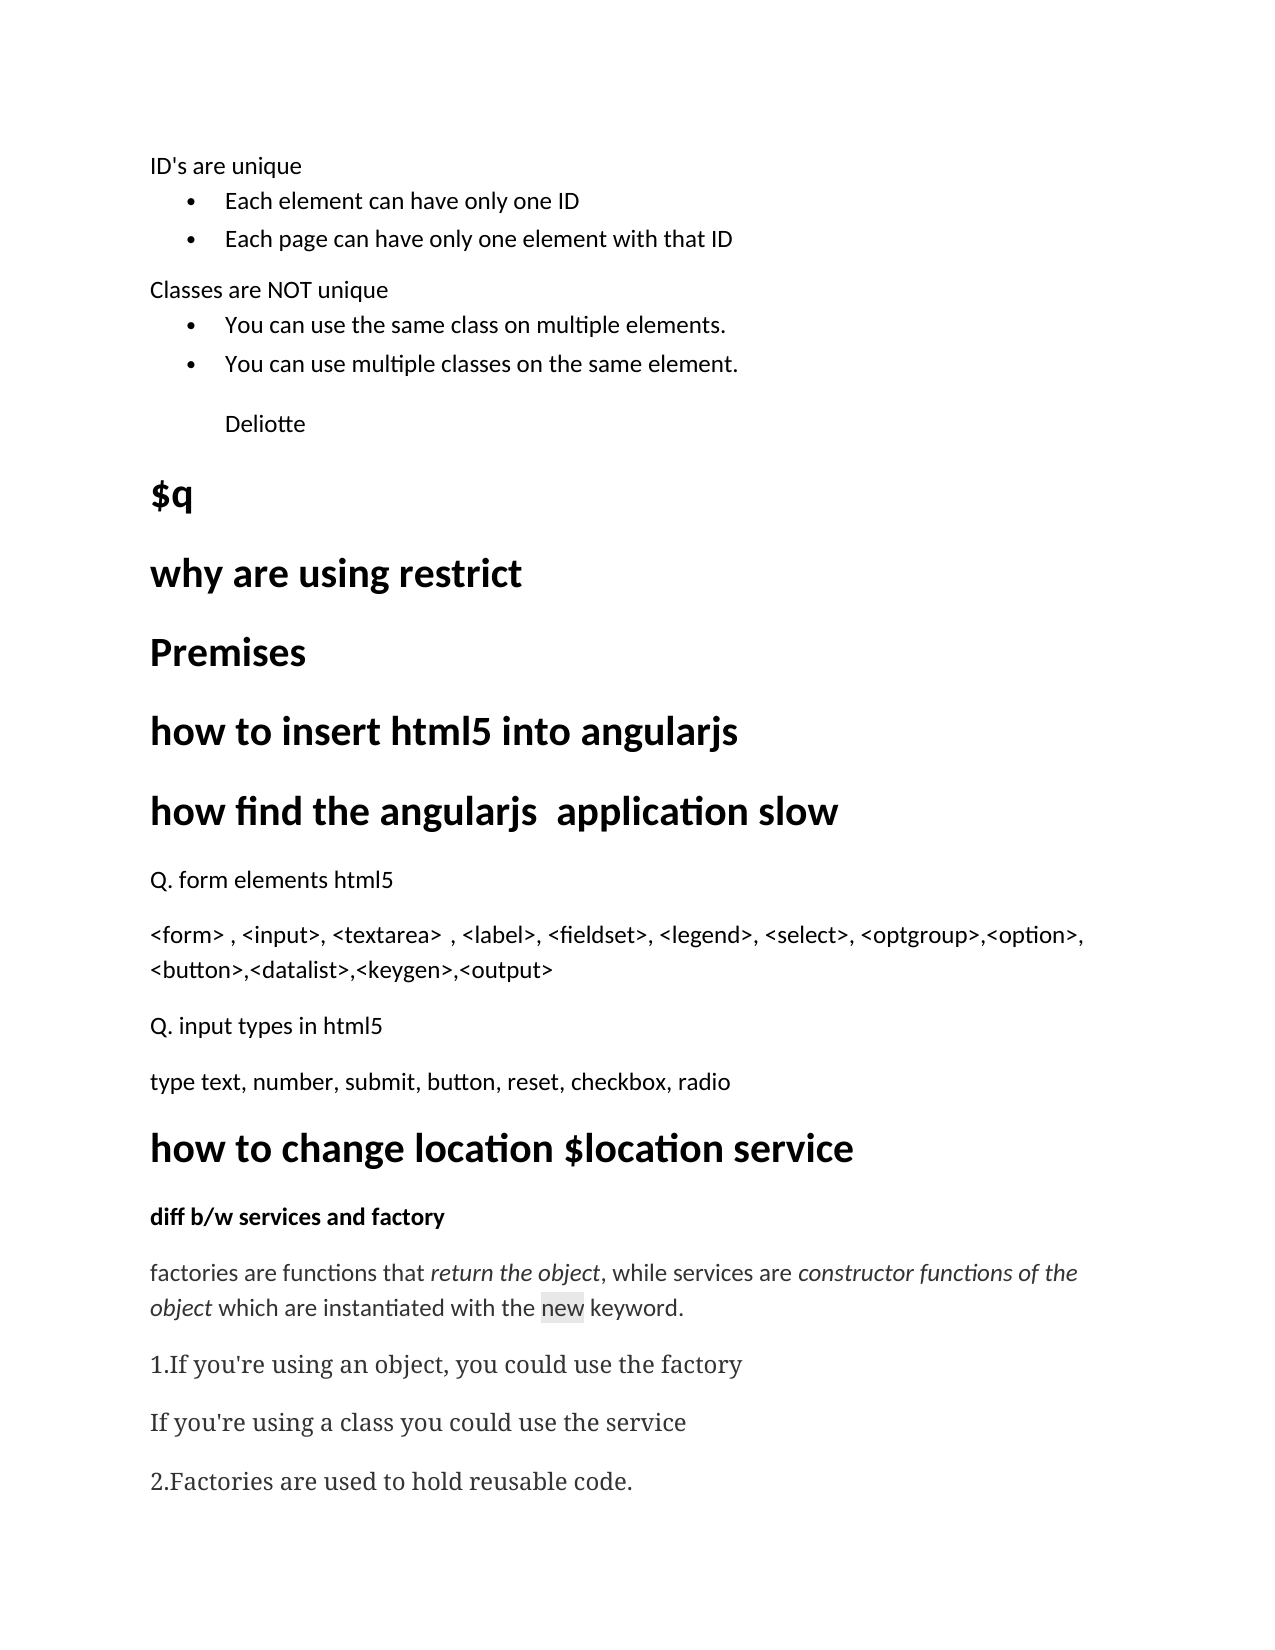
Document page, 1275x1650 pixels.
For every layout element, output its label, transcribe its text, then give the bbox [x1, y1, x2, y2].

text <form> , <input>, <textarea> , <label>, <fieldset>, <legend>, <select>, <optgroup>,<option>, <button>,<datalist>,<keygen>,<output> [150, 919, 1125, 985]
list You can use the same class on multiple elements. [187, 310, 1125, 340]
text type text, number, submit, button, reset, checkbox, radio [150, 1066, 1125, 1097]
text factories are functions that return the object, while services are constructor functions of the object which are instantiated with the new keyword. [150, 1257, 1125, 1323]
text Deliotte [225, 408, 1125, 438]
text why are using restrict [150, 547, 1125, 597]
text 2.Factories are used to hold reusable code. [150, 1464, 1125, 1497]
text how find the angularjs application slow [150, 784, 1125, 835]
text how to insert html5 into angularjs [150, 705, 1125, 756]
text diff b/w services and factory [150, 1201, 1125, 1232]
text 1.If you're using an object, you could use the factory [150, 1348, 1125, 1381]
list You can use multiple classes on the same element. [187, 348, 1125, 378]
text how to change location $location service [150, 1122, 1125, 1173]
text Q. input types in html5 [150, 1010, 1125, 1041]
subtitle Classes are NOT unique [150, 275, 1125, 305]
subtitle ID's are unique [150, 150, 1125, 181]
text $q [150, 467, 1125, 518]
text Q. form elements html5 [150, 864, 1125, 894]
text Premises [150, 626, 1125, 677]
list Each element can have only one ID [187, 185, 1125, 216]
list Each page can have only one element with that ID [187, 223, 1125, 254]
text If you're using a class you could use the service [150, 1406, 1125, 1439]
